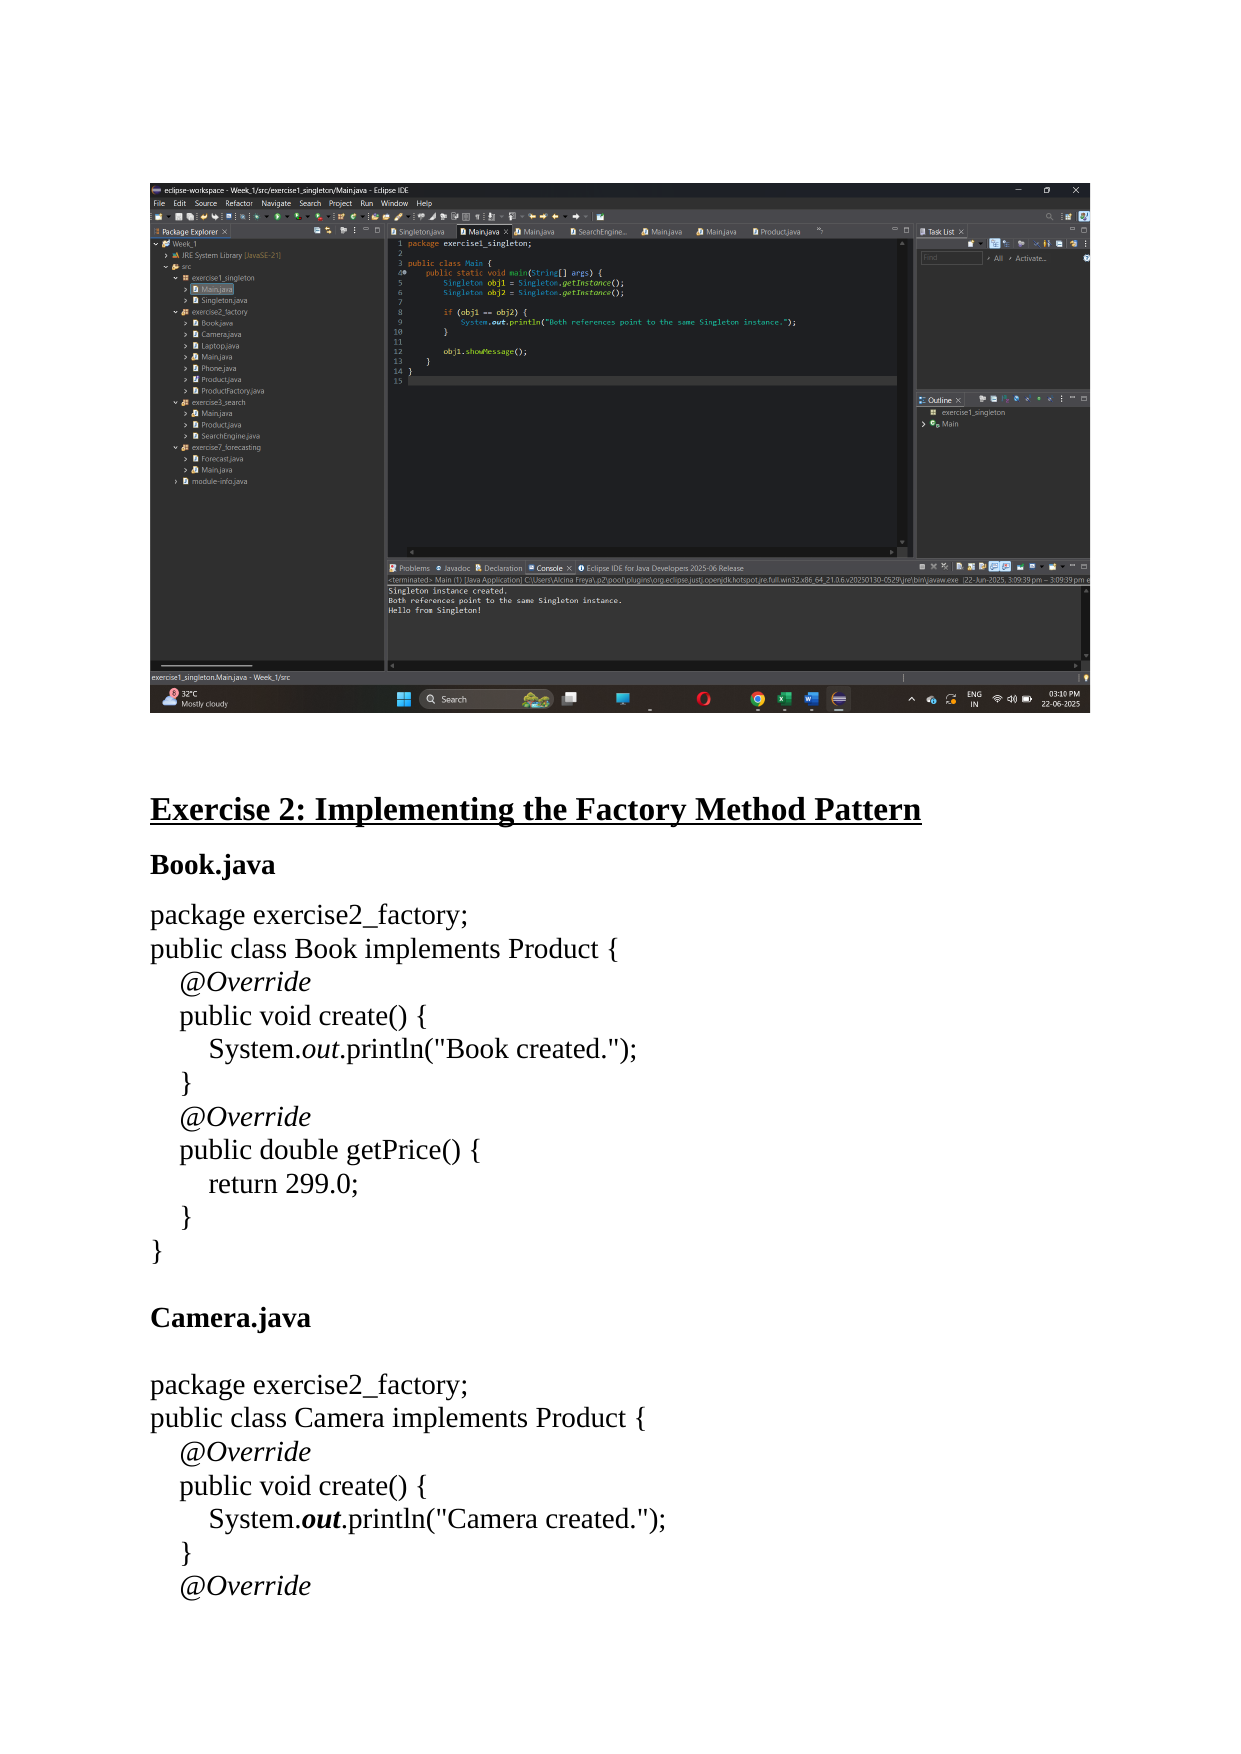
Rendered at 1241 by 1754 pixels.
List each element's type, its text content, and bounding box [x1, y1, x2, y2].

text @Override [150, 1568, 1090, 1602]
text } [150, 1535, 1090, 1568]
picture [150, 183, 1091, 713]
text public void create() { [150, 998, 1090, 1032]
text } [150, 1065, 1090, 1099]
text @Override [150, 1434, 1090, 1468]
text Book.java [150, 847, 1090, 881]
text package exercise2_factory; [150, 1367, 1090, 1401]
text @Override [150, 1099, 1090, 1132]
text Exercise 2: Implementing the Factory Method Pattern [150, 789, 1090, 828]
text } [150, 1233, 1090, 1266]
text System.out.println("Camera created."); [150, 1501, 1090, 1535]
text return 299.0; [150, 1166, 1090, 1199]
text System.out.println("Book created."); [150, 1032, 1090, 1065]
text } [150, 1199, 1090, 1233]
text package exercise2_factory; [150, 897, 1090, 931]
text public double getPrice() { [150, 1132, 1090, 1166]
text public void create() { [150, 1468, 1090, 1501]
text @Override [150, 964, 1090, 998]
text public class Book implements Product { [150, 931, 1090, 964]
text public class Camera implements Product { [150, 1401, 1090, 1434]
text Camera.java [150, 1300, 1090, 1333]
